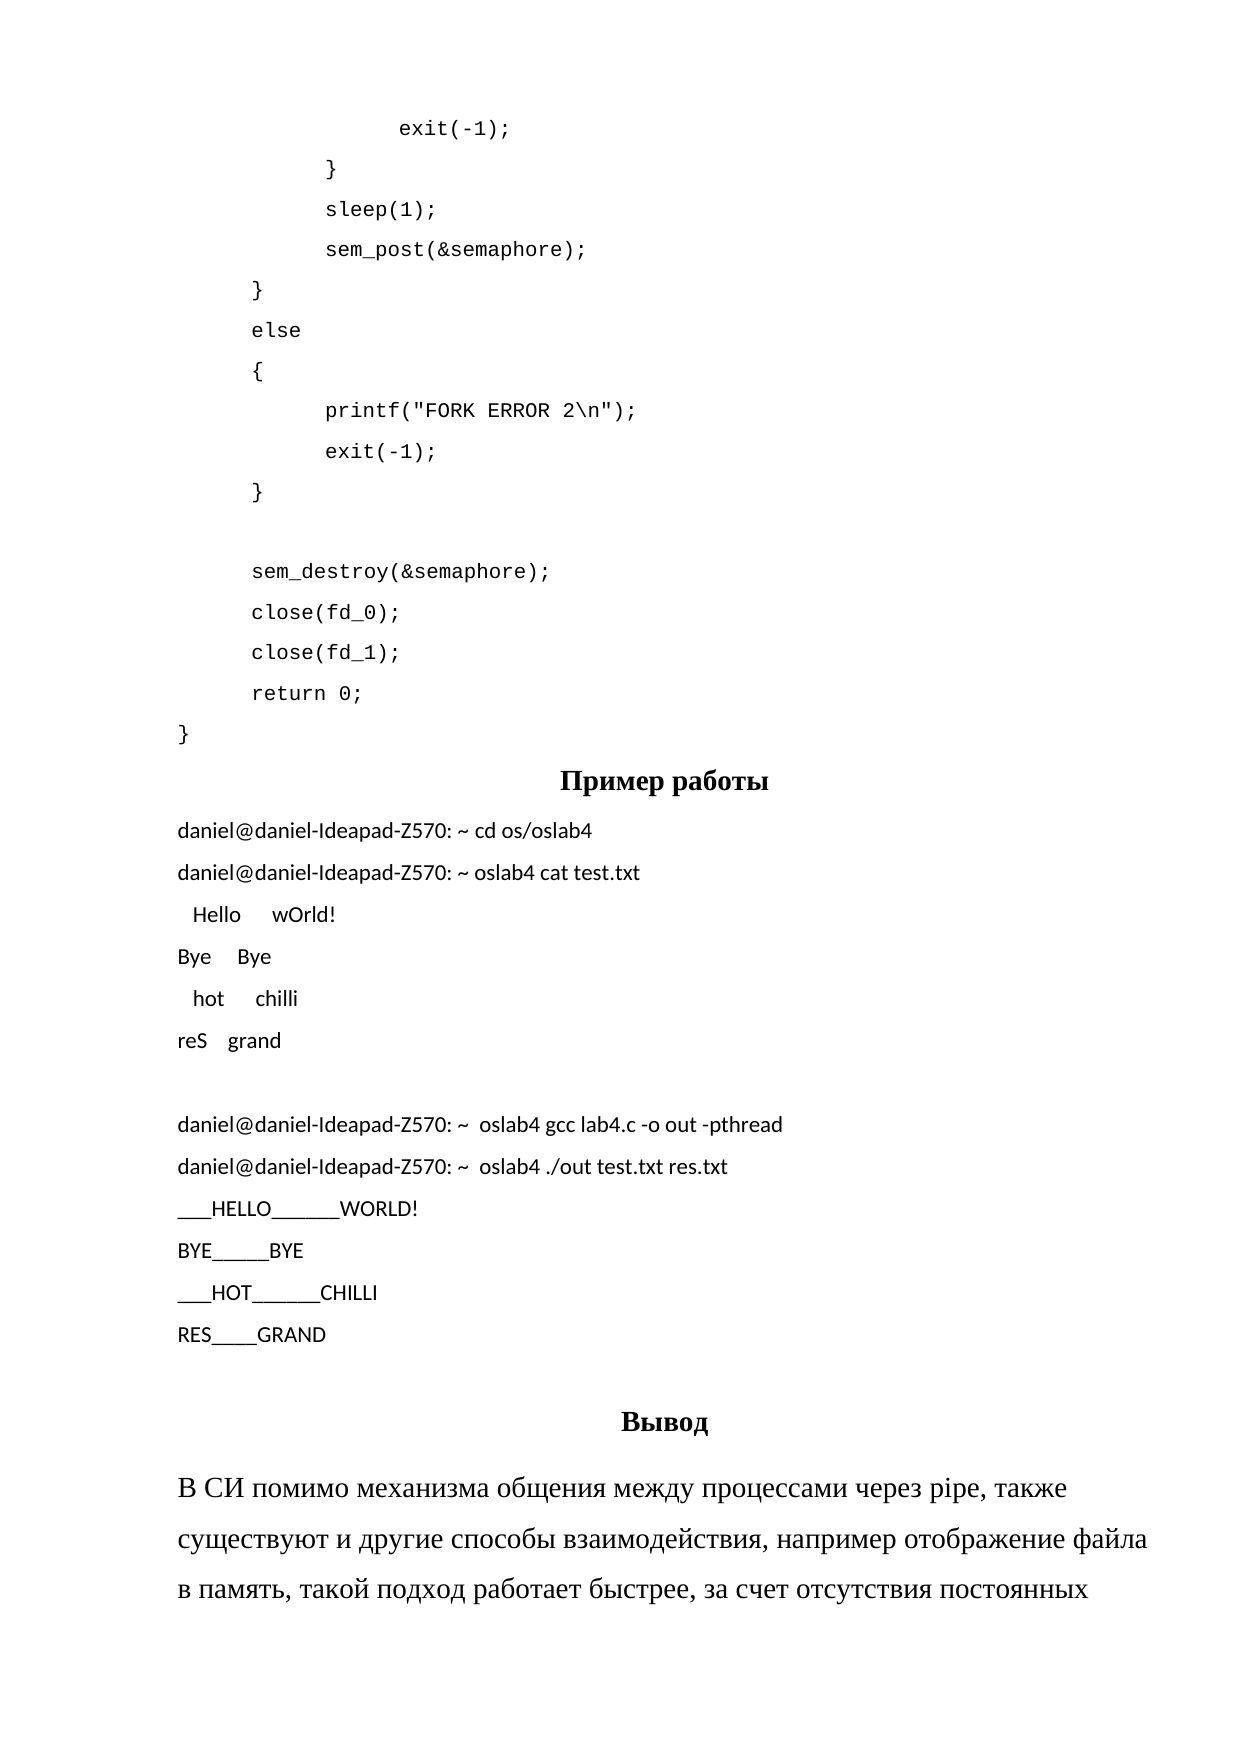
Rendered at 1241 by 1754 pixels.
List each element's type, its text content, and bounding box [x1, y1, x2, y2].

text sem_destroy(&semaphore); [177, 562, 1152, 585]
text BYE_____BYE [177, 1236, 1152, 1264]
text daniel@daniel-Ideapad-Z570: ~ oslab4 ./out test.txt res.txt [177, 1152, 1152, 1180]
text } [177, 723, 1152, 746]
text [177, 1471, 1152, 1605]
text Вывод [177, 1404, 1152, 1437]
text RES____GRAND [177, 1320, 1152, 1348]
text Bye Bye [177, 942, 1152, 970]
text exit(-1); [177, 441, 1152, 464]
text sem_post(&semaphore); [177, 239, 1152, 263]
text { [177, 360, 1152, 384]
text else [177, 320, 1152, 343]
text return 0; [177, 682, 1152, 706]
text ___HELLO______WORLD! [177, 1194, 1152, 1222]
text daniel@daniel-Ideapad-Z570: ~ cd os/oslab4 daniel@daniel-Ideapad-Z570: ~ oslab4 cat test.txt [177, 816, 1152, 886]
text } [177, 279, 1152, 303]
text daniel@daniel-Ideapad-Z570: ~ oslab4 gcc lab4.c -o out -pthread [177, 1110, 1152, 1138]
text exit(-1); [177, 118, 1152, 142]
text Hello wOrld! [177, 900, 1152, 928]
text } [177, 158, 1152, 182]
text } [177, 481, 1152, 504]
text ___HOT______CHILLI [177, 1278, 1152, 1306]
text sleep(1); [177, 199, 1152, 222]
text reS grand [177, 1026, 1152, 1096]
text printf("FORK ERROR 2\n"); [177, 400, 1152, 424]
text close(fd_0); [177, 602, 1152, 626]
text close(fd_1); [177, 642, 1152, 666]
text Пример работы [177, 763, 1152, 797]
text hot chilli [177, 984, 1152, 1012]
